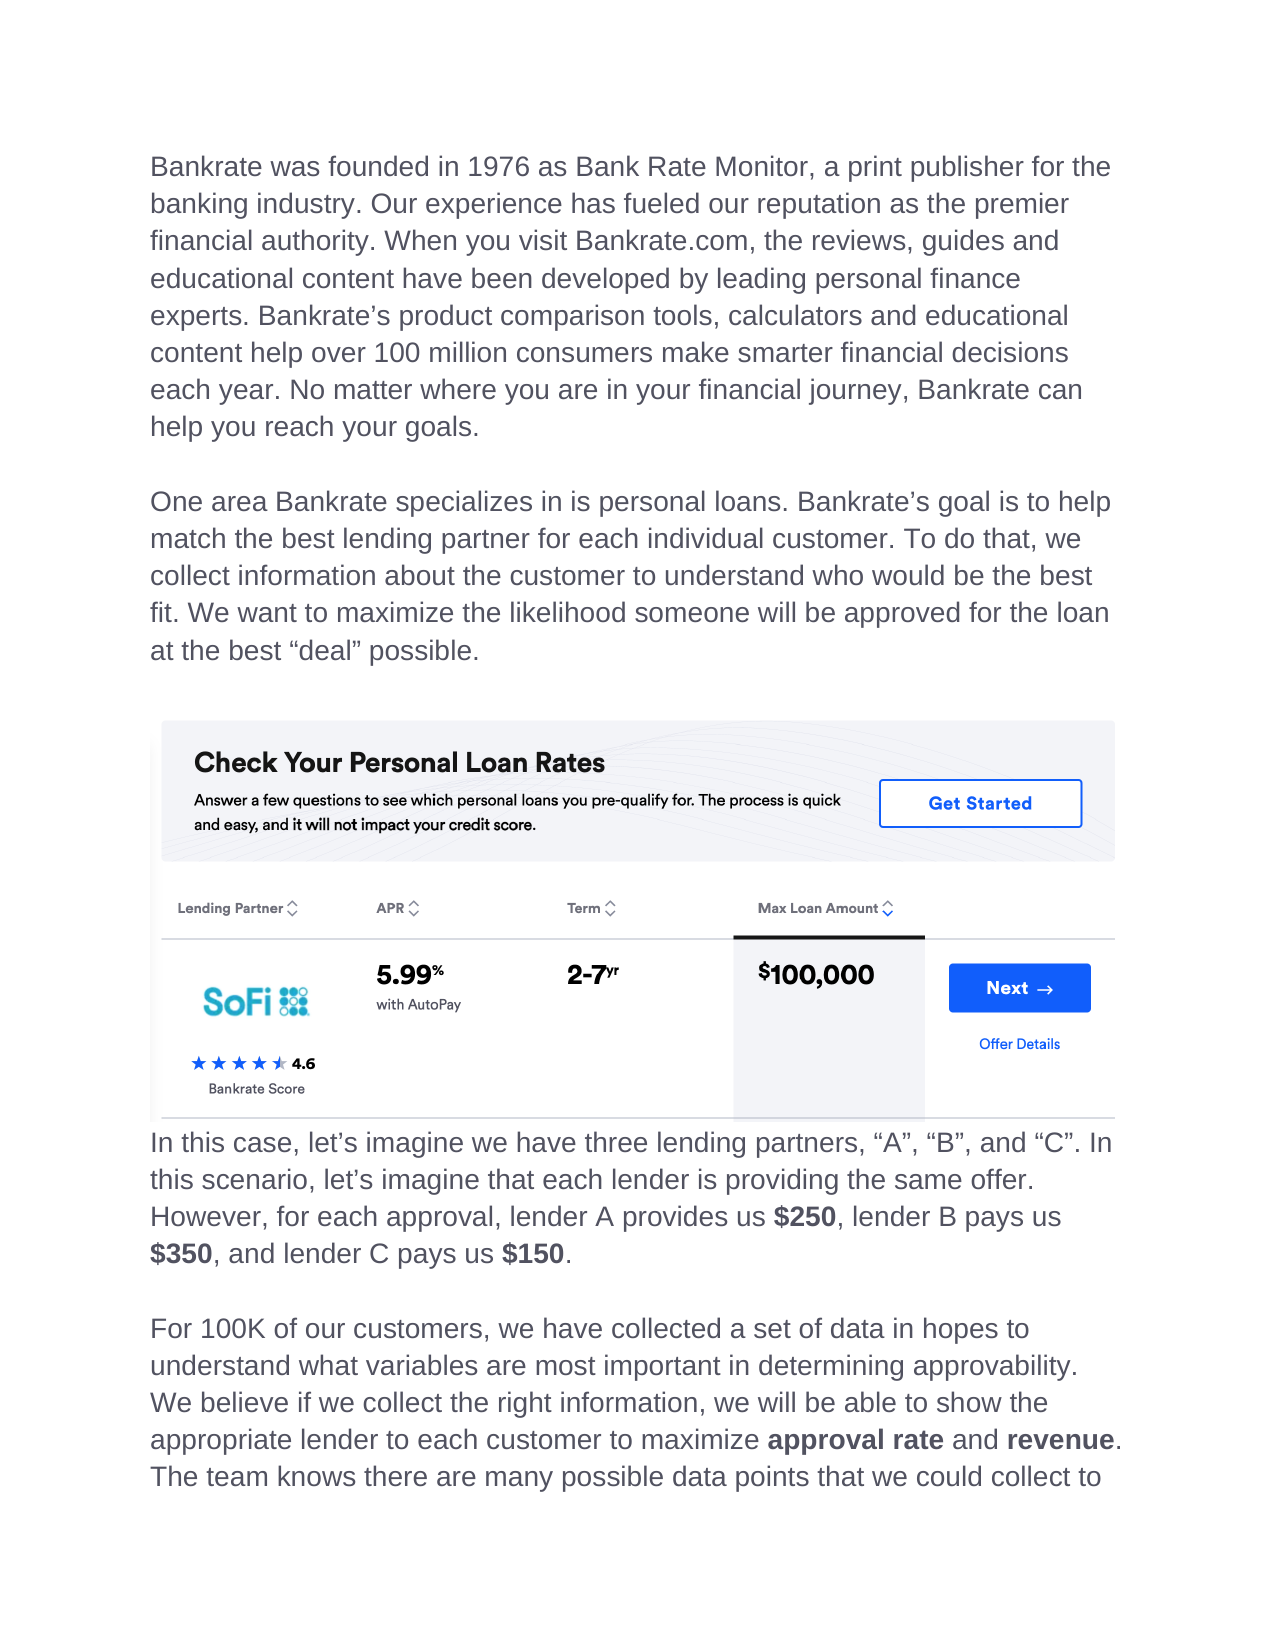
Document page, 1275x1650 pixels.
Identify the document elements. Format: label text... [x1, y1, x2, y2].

picture [150, 707, 1125, 1122]
text Bankrate was founded in 1976 as Bank Rate Monitor, a print publisher for the banking industry. Our experience has fueled our reputation as the premier financial authority. When you visit Bankrate.com, the reviews, guides and educational content have been developed by leading personal finance experts. Bankrate’s product comparison tools, calculators and educational content help over 100 million consumers make smarter financial decisions each year. No matter where you are in your financial journey, Bankrate can help you reach your goals. [150, 150, 1125, 443]
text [150, 1312, 1125, 1493]
text In this case, let’s imagine we have three lending partners, “A”, “B”, and “C”. In this scenario, let’s imagine that each lender is providing the same offer. However, for each approval, lender A provides us $250, lender B pays us $350, and lender C pays us $150. [150, 1126, 1125, 1269]
text One area Bankrate specializes in is personal loans. Bankrate’s goal is to help match the best lending partner for each individual customer. To do that, we collect information about the customer to understand who would be the best fit. We want to maximize the likelihood someone will be approved for the loan at the best “deal” possible. [150, 485, 1125, 666]
